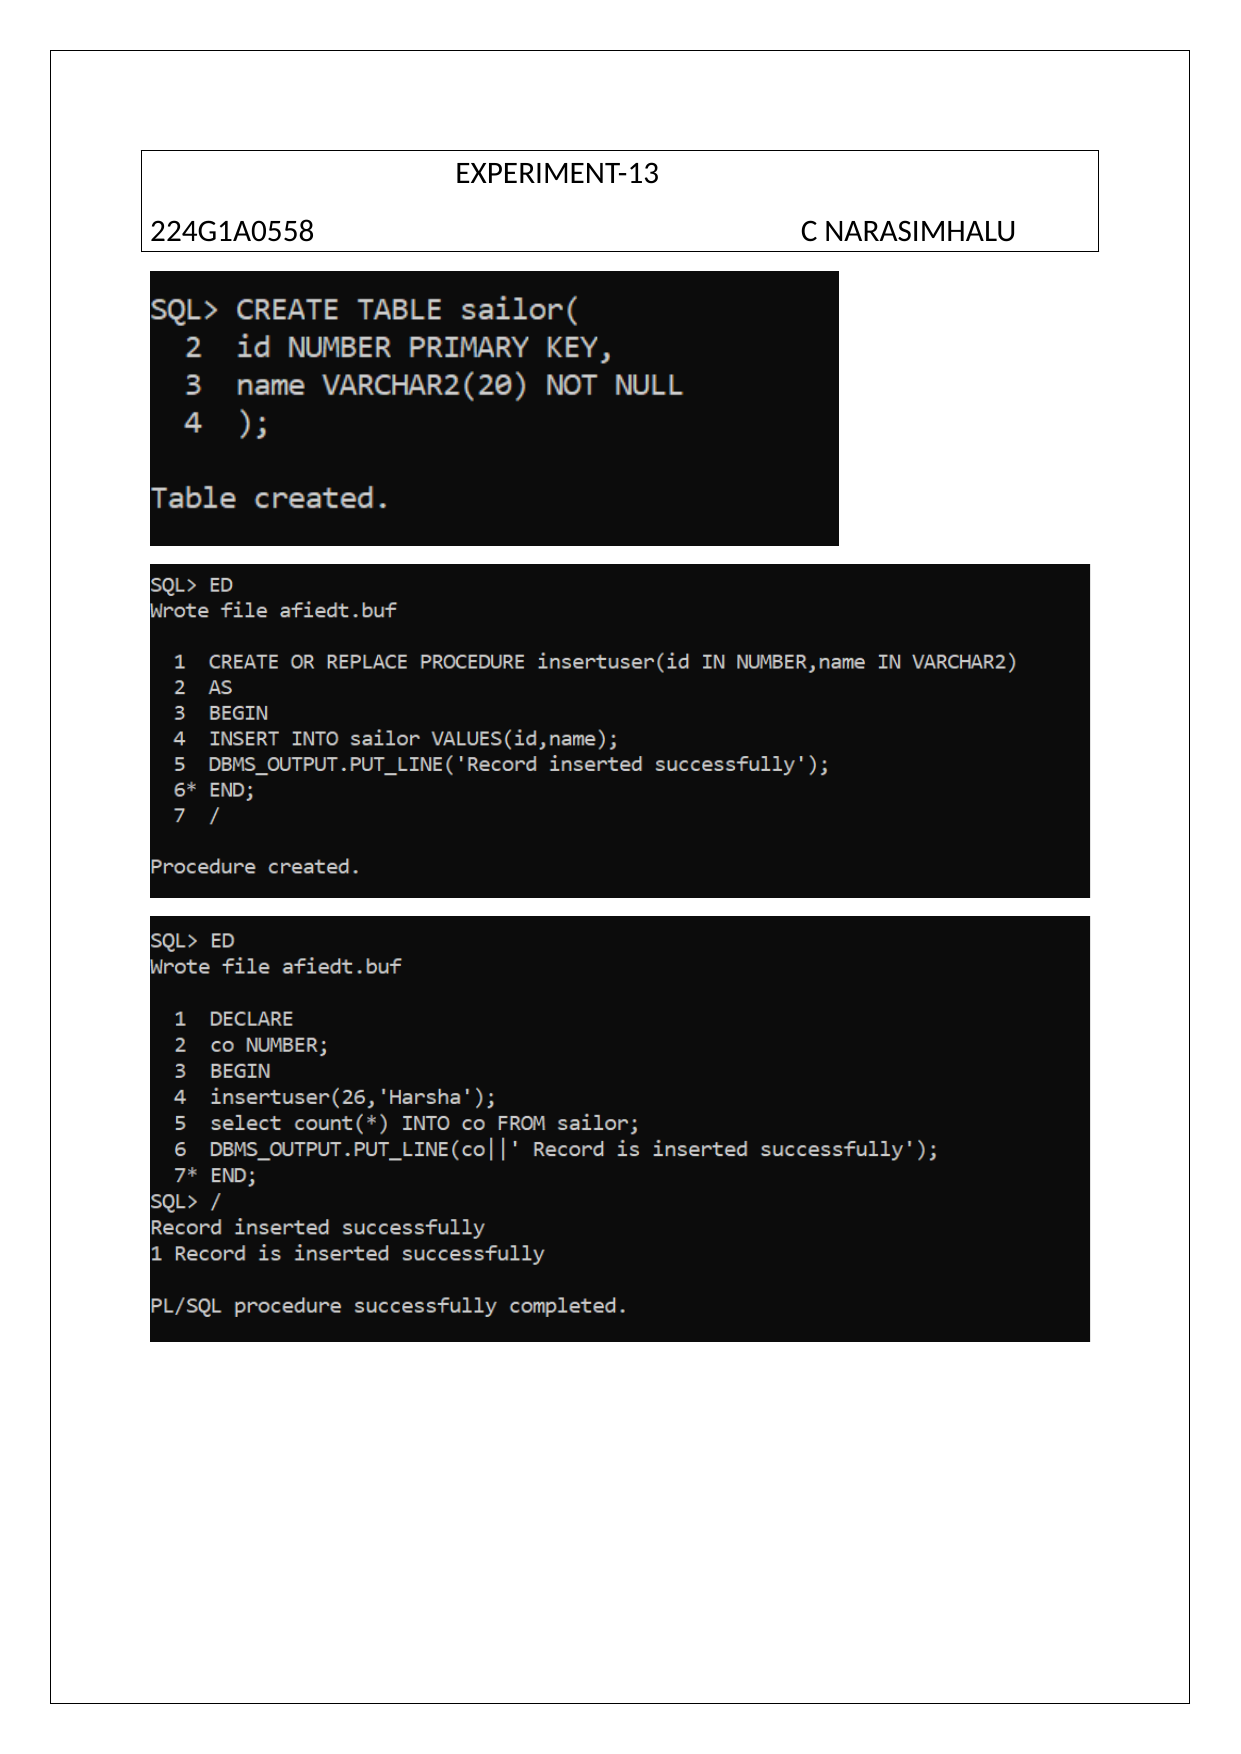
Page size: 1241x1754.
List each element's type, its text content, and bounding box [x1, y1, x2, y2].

picture [150, 564, 1091, 898]
picture [150, 271, 839, 546]
text EXPERIMENT-13 [142, 151, 1098, 191]
picture [150, 916, 1091, 1342]
text 224G1A0558 C NARASIMHALU [142, 208, 1098, 251]
